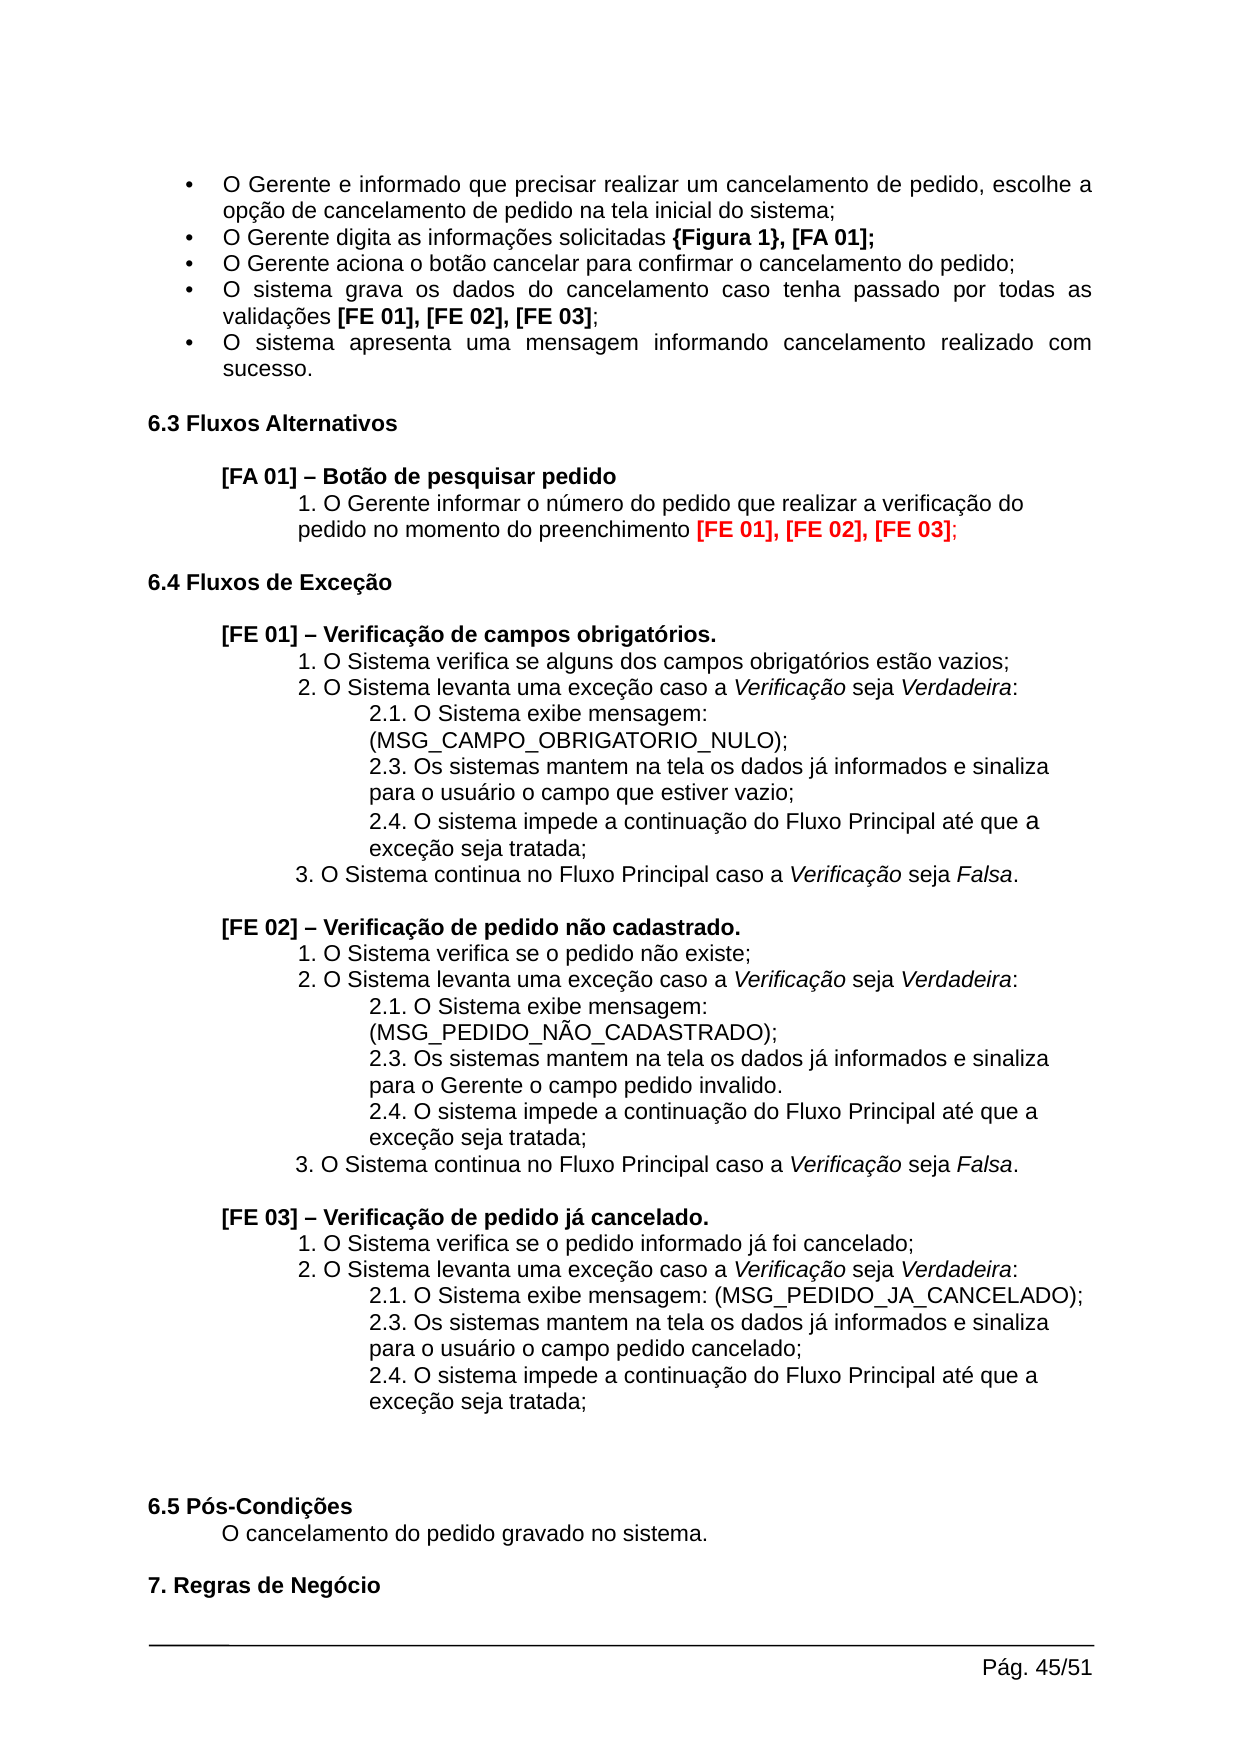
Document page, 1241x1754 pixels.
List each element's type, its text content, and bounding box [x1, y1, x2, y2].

text 2. O Sistema levanta uma exceção caso a Verificação seja Verdadeira: [298, 966, 1093, 993]
text 1. O Sistema verifica se o pedido informado já foi cancelado; [298, 1230, 1093, 1256]
text 3. O Sistema continua no Fluxo Principal caso a Verificação seja Falsa. [295, 861, 1093, 887]
text 2.4. O sistema impede a continuação do Fluxo Principal até que a exceção seja tratada; [369, 806, 1093, 861]
list O sistema grava os dados do cancelamento caso tenha passado por todas as validações [FE 01], [FE 02], [FE 03]; [185, 276, 1093, 329]
text 2.3. Os sistemas mantem na tela os dados já informados e sinaliza para o usuário o campo que estiver vazio; [369, 753, 1093, 806]
text 1. O Sistema verifica se alguns dos campos obrigatórios estão vazios; [298, 648, 1093, 674]
text [FE 03] – Verificação de pedido já cancelado. [148, 1203, 1093, 1230]
text [FA 01] – Botão de pesquisar pedido [148, 463, 1093, 489]
text [FE 02] – Verificação de pedido não cadastrado. [148, 913, 1093, 940]
text 2.1. O Sistema exibe mensagem: (MSG_PEDIDO_NÃO_CADASTRADO); [369, 993, 1093, 1045]
text 2.3. Os sistemas mantem na tela os dados já informados e sinaliza para o Gerente o campo pedido invalido. [369, 1045, 1093, 1098]
list O Gerente digita as informações solicitadas {Figura 1}, [FA 01]; [185, 223, 1093, 250]
text 1. O Gerente informar o número do pedido que realizar a verificação do pedido no momento do preenchimento [FE 01], [FE 02], [FE 03]; [298, 489, 1093, 542]
text 3. O Sistema continua no Fluxo Principal caso a Verificação seja Falsa. [295, 1151, 1093, 1177]
text 7. Regras de Negócio [148, 1572, 1093, 1599]
text 6.3 Fluxos Alternativos [148, 410, 1093, 437]
text [FE 01] – Verificação de campos obrigatórios. [148, 621, 1093, 648]
text 2.1. O Sistema exibe mensagem: (MSG_PEDIDO_JA_CANCELADO); [369, 1282, 1093, 1309]
text 2.1. O Sistema exibe mensagem: (MSG_CAMPO_OBRIGATORIO_NULO); [369, 700, 1093, 753]
list O Gerente aciona o botão cancelar para confirmar o cancelamento do pedido; [185, 250, 1093, 276]
list O sistema apresenta uma mensagem informando cancelamento realizado com sucesso. [185, 329, 1093, 382]
text 2.4. O sistema impede a continuação do Fluxo Principal até que a exceção seja tratada; [369, 1362, 1093, 1414]
text 2. O Sistema levanta uma exceção caso a Verificação seja Verdadeira: [298, 674, 1093, 700]
list O Gerente e informado que precisar realizar um cancelamento de pedido, escolhe a opção de cancelamento de pedido na tela inicial do sistema; [185, 171, 1093, 223]
text 2.3. Os sistemas mantem na tela os dados já informados e sinaliza para o usuário o campo pedido cancelado; [369, 1309, 1093, 1362]
text 2. O Sistema levanta uma exceção caso a Verificação seja Verdadeira: [298, 1256, 1093, 1282]
text O cancelamento do pedido gravado no sistema. [148, 1520, 1093, 1546]
text 2.4. O sistema impede a continuação do Fluxo Principal até que a exceção seja tratada; [369, 1098, 1093, 1151]
text 6.4 Fluxos de Exceção [148, 568, 1093, 595]
text 1. O Sistema verifica se o pedido não existe; [298, 940, 1093, 966]
text 6.5 Pós-Condições [148, 1493, 1093, 1520]
